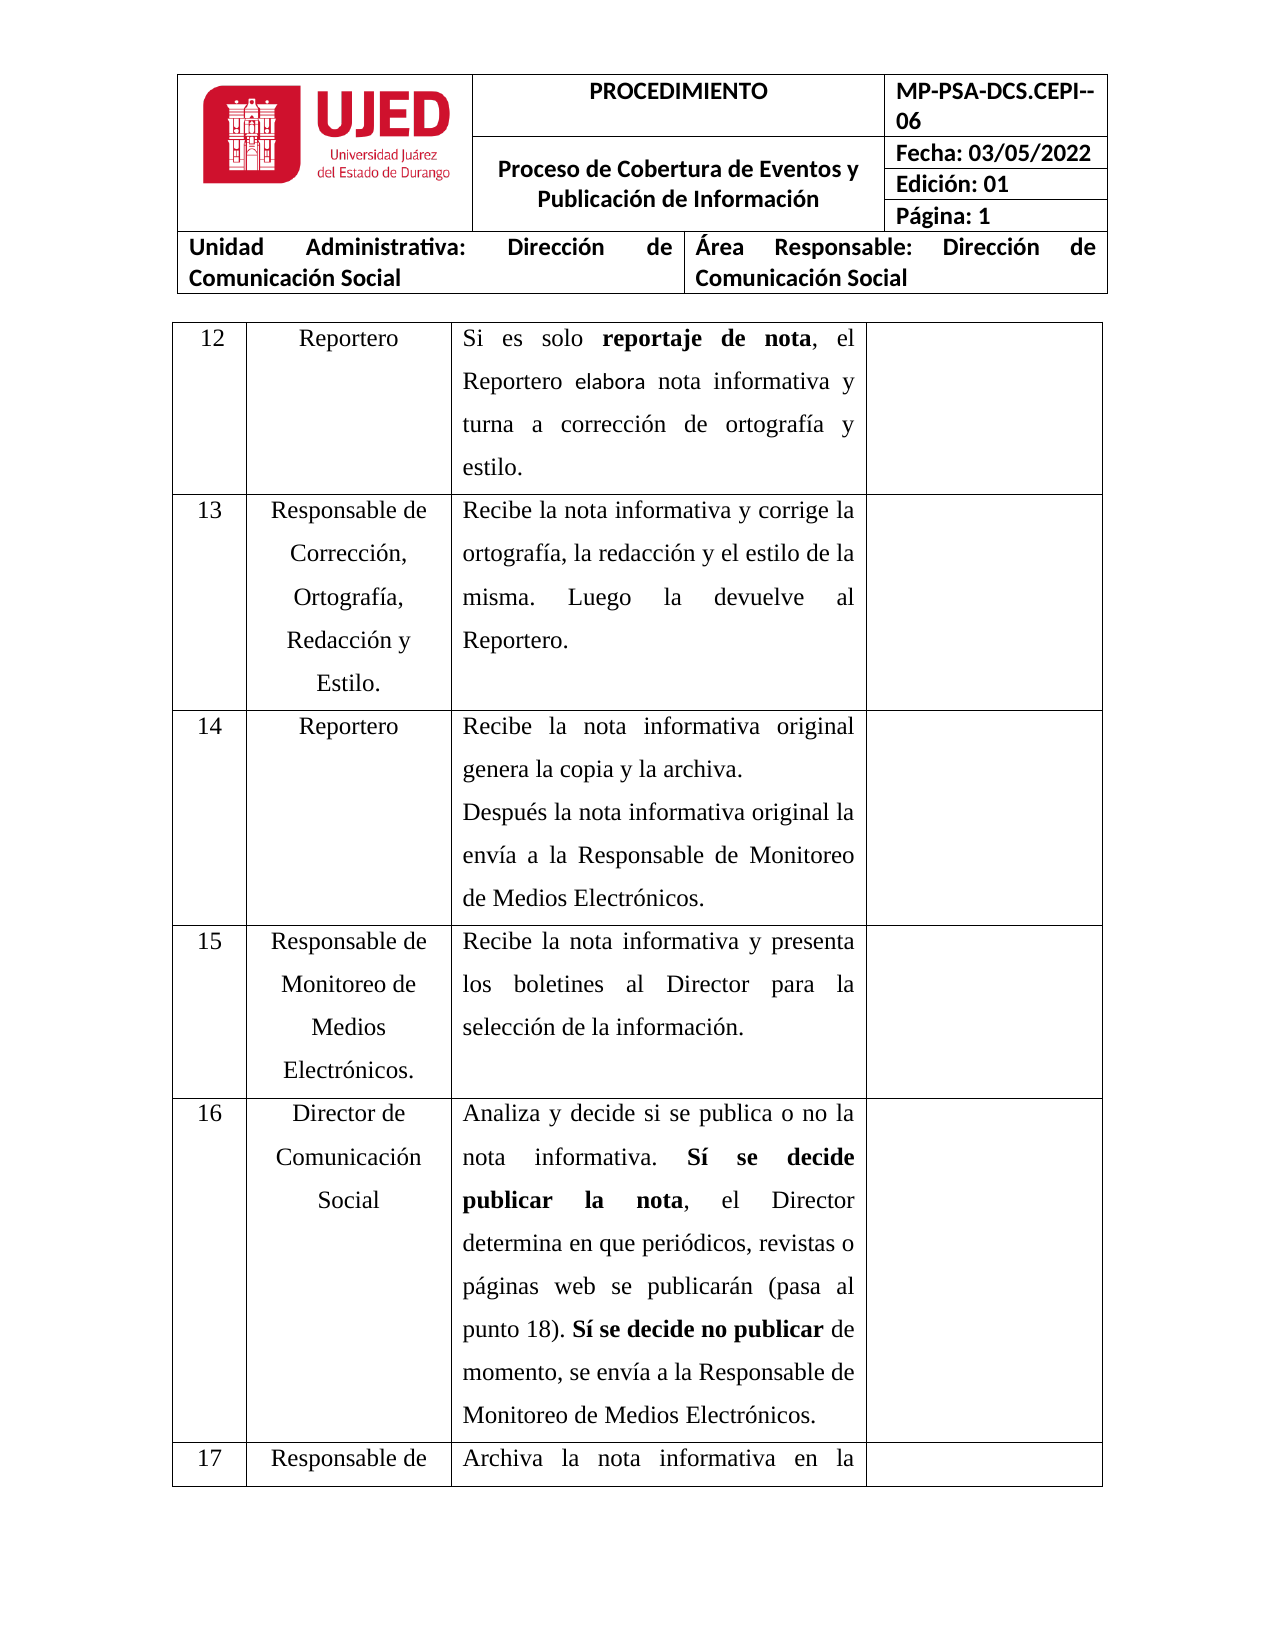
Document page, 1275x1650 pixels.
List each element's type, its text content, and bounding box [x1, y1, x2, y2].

table_cell [867, 323, 1102, 494]
table_cell Recibe la nota informativa y presenta los boletines al Director para la selección de la información. [452, 926, 866, 1097]
table_cell Analiza y decide si se publica o no la nota informativa. Sí se decide publicar la nota, el Director determina en que periódicos, revistas o páginas web se publicarán (pasa al punto 18). Sí se decide no publicar de momento, se envía a la Responsable de Monitoreo de Medios Electrónicos. [452, 1099, 866, 1442]
table_cell Reportero [247, 323, 451, 494]
table_cell Si es solo reportaje de nota, el Reportero elabora nota informativa y turna a corrección de ortografía y estilo. [452, 323, 866, 494]
table_cell [867, 1443, 1102, 1486]
table_cell [867, 1099, 1102, 1442]
table_cell Recibe la nota informativa original genera la copia y la archiva. Después la nota informativa original la envía a la Responsable de Monitoreo de Medios Electrónicos. [452, 711, 866, 925]
table_cell [867, 926, 1102, 1097]
table_cell Responsable de Monitoreo de Medios Electrónicos. [247, 1443, 451, 1486]
table_cell 17 [173, 1443, 246, 1486]
table_cell [867, 711, 1102, 925]
table_cell [867, 495, 1102, 710]
table_cell 16 [173, 1099, 246, 1442]
table_cell Responsable de Monitoreo de Medios Electrónicos. [247, 926, 451, 1097]
table_cell Reportero [247, 711, 451, 925]
table_cell Recibe la nota informativa y corrige la ortografía, la redacción y el estilo de la misma. Luego la devuelve al Reportero. [452, 495, 866, 710]
table_cell Archiva la nota informativa en la carpeta correspondiente para publicación pendiente. [452, 1443, 866, 1486]
table_cell 13 [173, 495, 246, 710]
table_cell 15 [173, 926, 246, 1097]
table_cell Director de Comunicación Social [247, 1099, 451, 1442]
table_cell Responsable de Corrección, Ortografía, Redacción y Estilo. [247, 495, 451, 710]
table_cell 12 [173, 323, 246, 494]
picture [188, 74, 457, 193]
table_cell 14 [173, 711, 246, 925]
